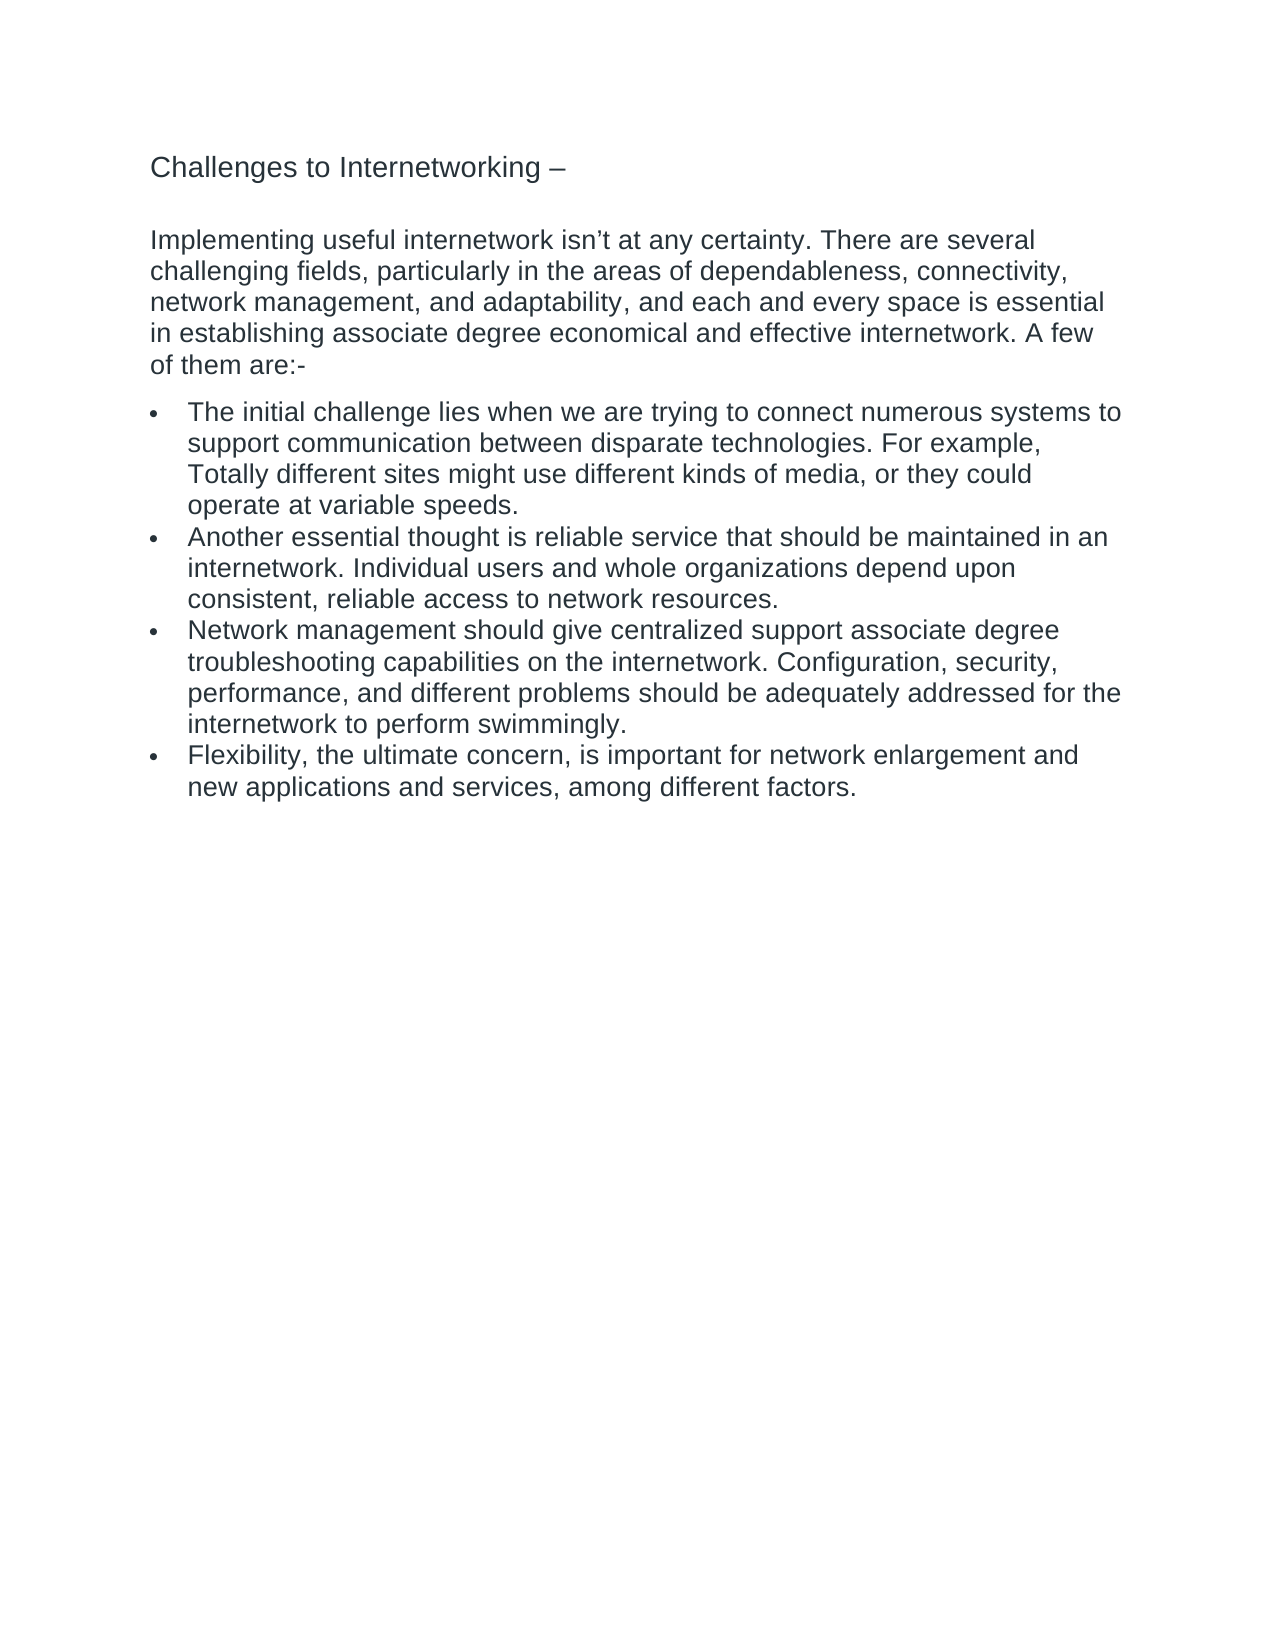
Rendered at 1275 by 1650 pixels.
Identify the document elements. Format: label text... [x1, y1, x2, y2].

text Implementing useful internetwork isn’t at any certainty. There are several challenging fields, particularly in the areas of dependableness, connectivity, network management, and adaptability, and each and every space is essential in establishing associate degree economical and effective internetwork. A few of them are:- [150, 224, 1125, 380]
list Flexibility, the ultimate concern, is important for network enlargement and new applications and services, among different factors. [150, 739, 1125, 802]
subtitle Challenges to Internetworking – [150, 150, 1125, 183]
list Another essential thought is reliable service that should be maintained in an internetwork. Individual users and whole organizations depend upon consistent, reliable access to network resources. [150, 521, 1125, 614]
list Network management should give centralized support associate degree troubleshooting capabilities on the internetwork. Configuration, security, performance, and different problems should be adequately addressed for the internetwork to perform swimmingly. [150, 614, 1125, 739]
list The initial challenge lies when we are trying to connect numerous systems to support communication between disparate technologies. For example, Totally different sites might use different kinds of media, or they could operate at variable speeds. [150, 396, 1125, 521]
